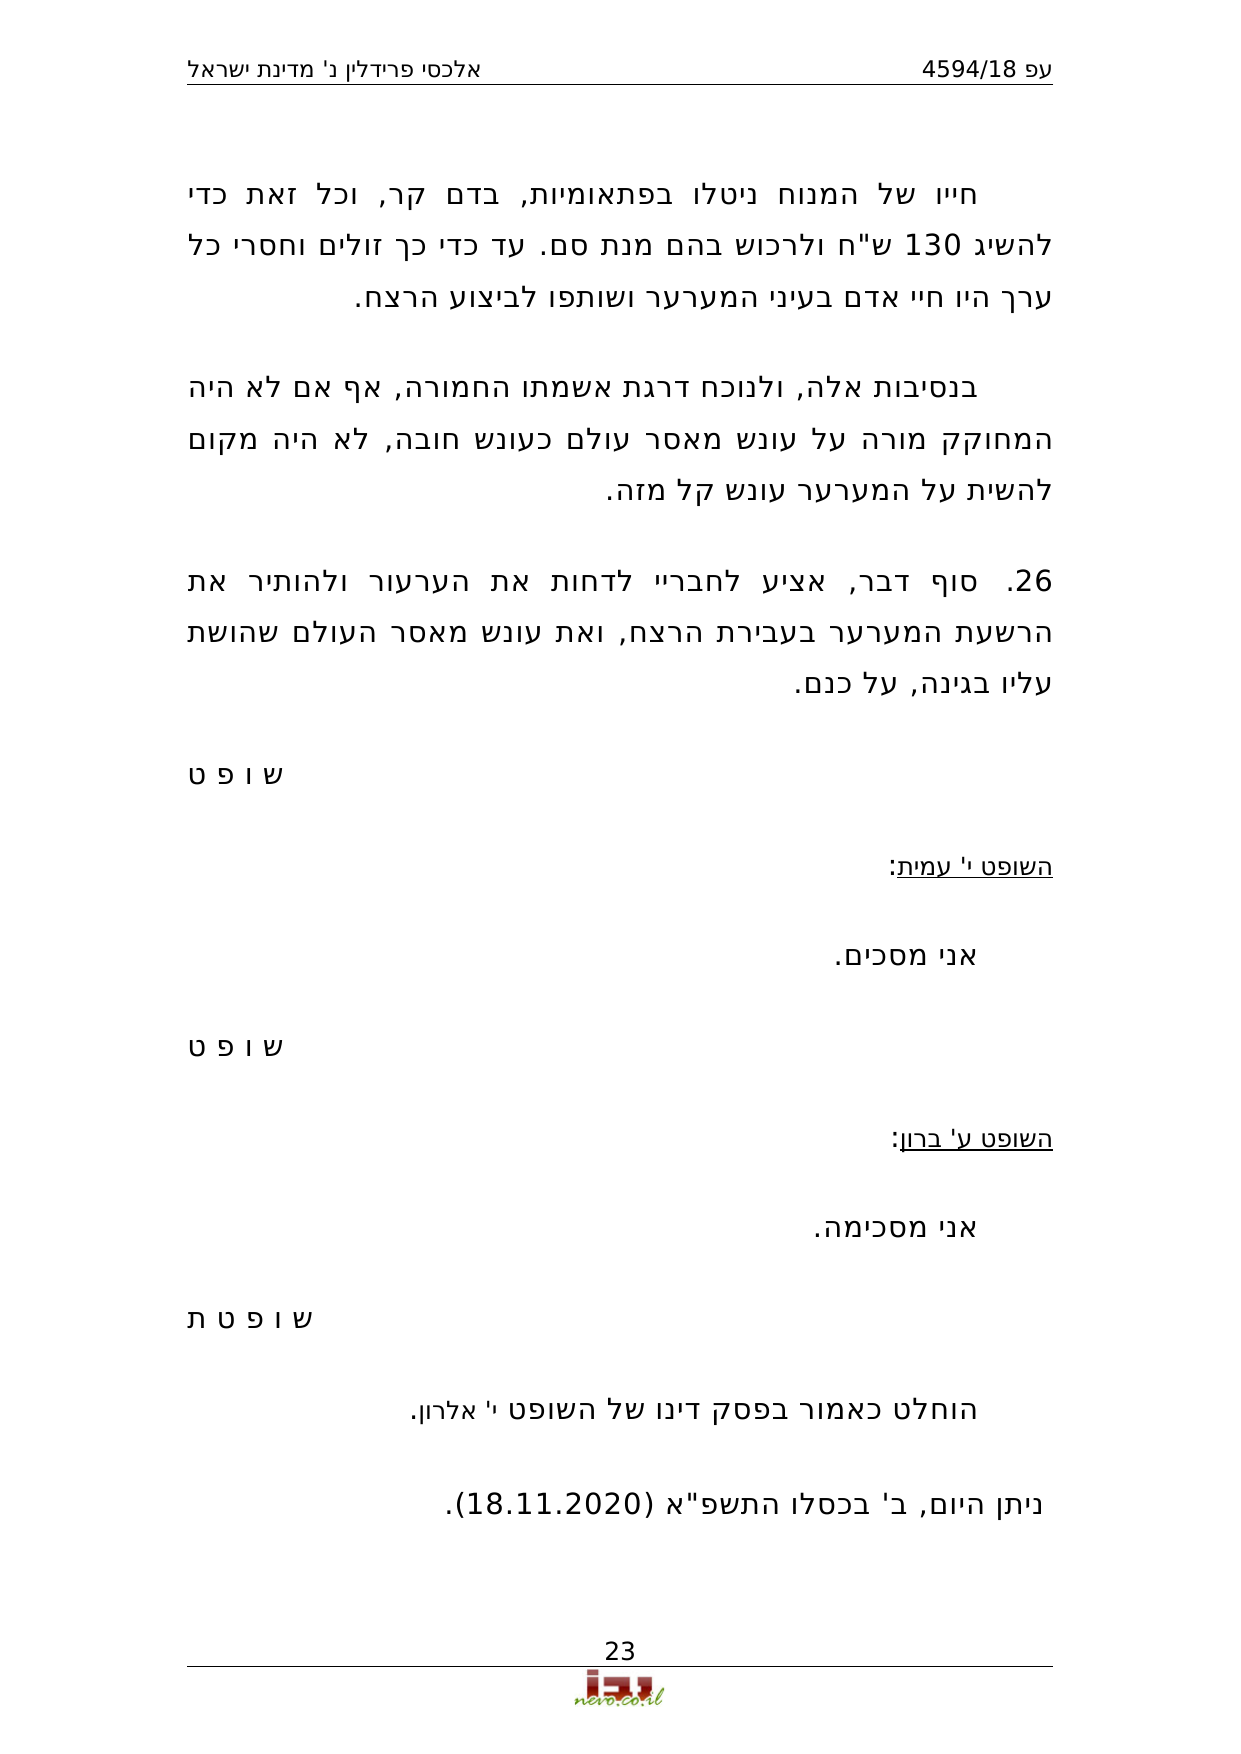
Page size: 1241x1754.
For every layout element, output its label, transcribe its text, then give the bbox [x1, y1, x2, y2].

text אני מסכים. [187, 938, 1053, 973]
text ניתן היום, ‏ב' בכסלו התשפ"א (‏18.11.2020). [187, 1487, 1053, 1521]
text ש ו פ ט ת [187, 1301, 1053, 1336]
text הוחלט כאמור בפסק דינו של השופט י' אלרון. [187, 1392, 1053, 1426]
text בנסיבות אלה, ולנוכח דרגת אשמתו החמורה, אף אם לא היה המחוקק מורה על עונש מאסר עולם כעונש חובה, לא היה מקום להשית על המערער עונש קל מזה. [187, 371, 1053, 507]
text ש ו פ ט [187, 757, 1053, 791]
picture [574, 1669, 666, 1707]
text אני מסכימה. [187, 1211, 1053, 1245]
text חייו של המנוח ניטלו בפתאומיות, בדם קר, וכל זאת כדי להשיג 130 ש"ח ולרכוש בהם מנת סם. עד כדי כך זולים וחסרי כל ערך היו חיי אדם בעיני המערער ושותפו לביצוע הרצח. [187, 177, 1053, 314]
text השופט ע' ברון: [187, 1120, 1053, 1154]
text ש ו פ ט [187, 1029, 1053, 1063]
text 26. סוף דבר, אציע לחבריי לדחות את הערעור ולהותיר את הרשעת המערער בעבירת הרצח, ואת עונש מאסר העולם שהושת עליו בגינה, על כנם. [187, 564, 1053, 701]
text השופט י' עמית: [187, 848, 1053, 882]
